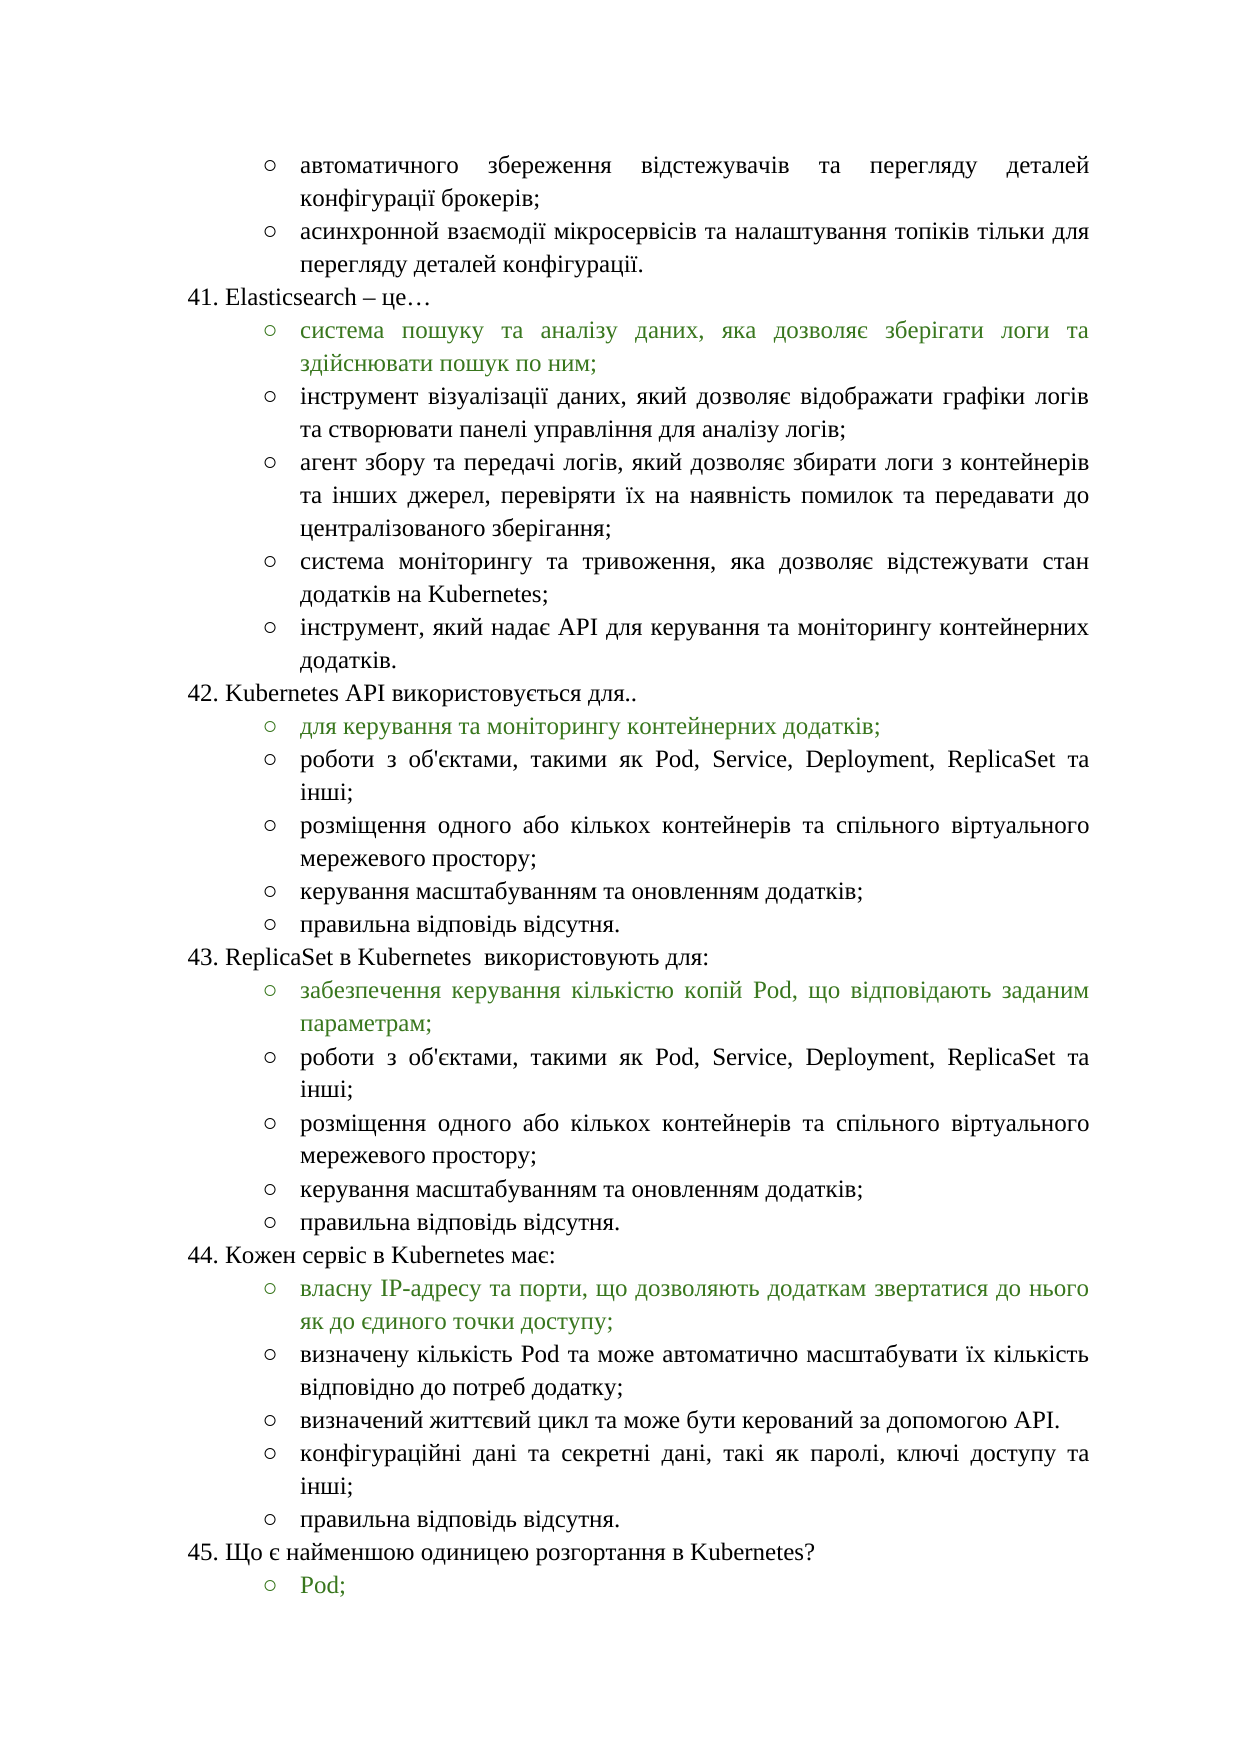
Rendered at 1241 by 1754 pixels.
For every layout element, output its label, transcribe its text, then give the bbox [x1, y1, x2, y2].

list система пошуку та аналізу даних, яка дозволяє зберігати логи та здійснювати пошук по ним; [262, 315, 1090, 377]
list інструмент, який надає API для керування та моніторингу контейнерних додатків. [262, 612, 1090, 674]
list керування масштабуванням та оновленням додатків; [262, 1174, 1090, 1202]
list правильна відповідь відсутня. [262, 1207, 1090, 1235]
list інструмент візуалізації даних, який дозволяє відображати графіки логів та створювати панелі управління для аналізу логів; [262, 381, 1090, 443]
list автоматичного збереження відстежувачів та перегляду деталей конфігурації брокерів; [262, 150, 1090, 212]
list Кожен сервіс в Kubernetes має: [187, 1240, 1090, 1268]
list конфігураційні дані та секретні дані, такі як паролі, ключі доступу та інші; [262, 1438, 1090, 1499]
list система моніторингу та тривоження, яка дозволяє відстежувати стан додатків на Kubernetes; [262, 546, 1090, 608]
list агент збору та передачі логів, який дозволяє збирати логи з контейнерів та інших джерел, перевіряти їх на наявність помилок та передавати до централізованого зберігання; [262, 447, 1090, 542]
list асинхронной взаємодії мікросервісів та налаштування топіків тільки для перегляду деталей конфігурації. [262, 216, 1090, 278]
list ReplicaSet в Kubernetes використовують для: [187, 942, 1090, 971]
list Що є найменшою одиницею розгортання в Kubernetes? [187, 1537, 1090, 1566]
list розміщення одного або кількох контейнерів та спільного віртуального мережевого простору; [262, 810, 1090, 872]
list визначений життєвий цикл та може бути керований за допомогою API. [262, 1405, 1090, 1433]
list визначену кількість Pod та може автоматично масштабувати їх кількість відповідно до потреб додатку; [262, 1339, 1090, 1401]
list Kubernetes API використовується для.. [187, 678, 1090, 707]
list власну IP-адресу та порти, що дозволяють додаткам звертатися до нього як до єдиного точки доступу; [262, 1273, 1090, 1334]
list розміщення одного або кількох контейнерів та спільного віртуального мережевого простору; [262, 1108, 1090, 1169]
list роботи з об'єктами, такими як Pod, Service, Deployment, ReplicaSet та інші; [262, 744, 1090, 806]
list правильна відповідь відсутня. [262, 909, 1090, 938]
list Elasticsearch – це… [187, 282, 1090, 311]
list керування масштабуванням та оновленням додатків; [262, 876, 1090, 905]
list роботи з об'єктами, такими як Pod, Service, Deployment, ReplicaSet та інші; [262, 1042, 1090, 1103]
list Pod; [262, 1570, 1090, 1599]
list забезпечення керування кількістю копій Pod, що відповідають заданим параметрам; [262, 976, 1090, 1037]
list правильна відповідь відсутня. [262, 1504, 1090, 1533]
list для керування та моніторингу контейнерних додатків; [262, 711, 1090, 740]
